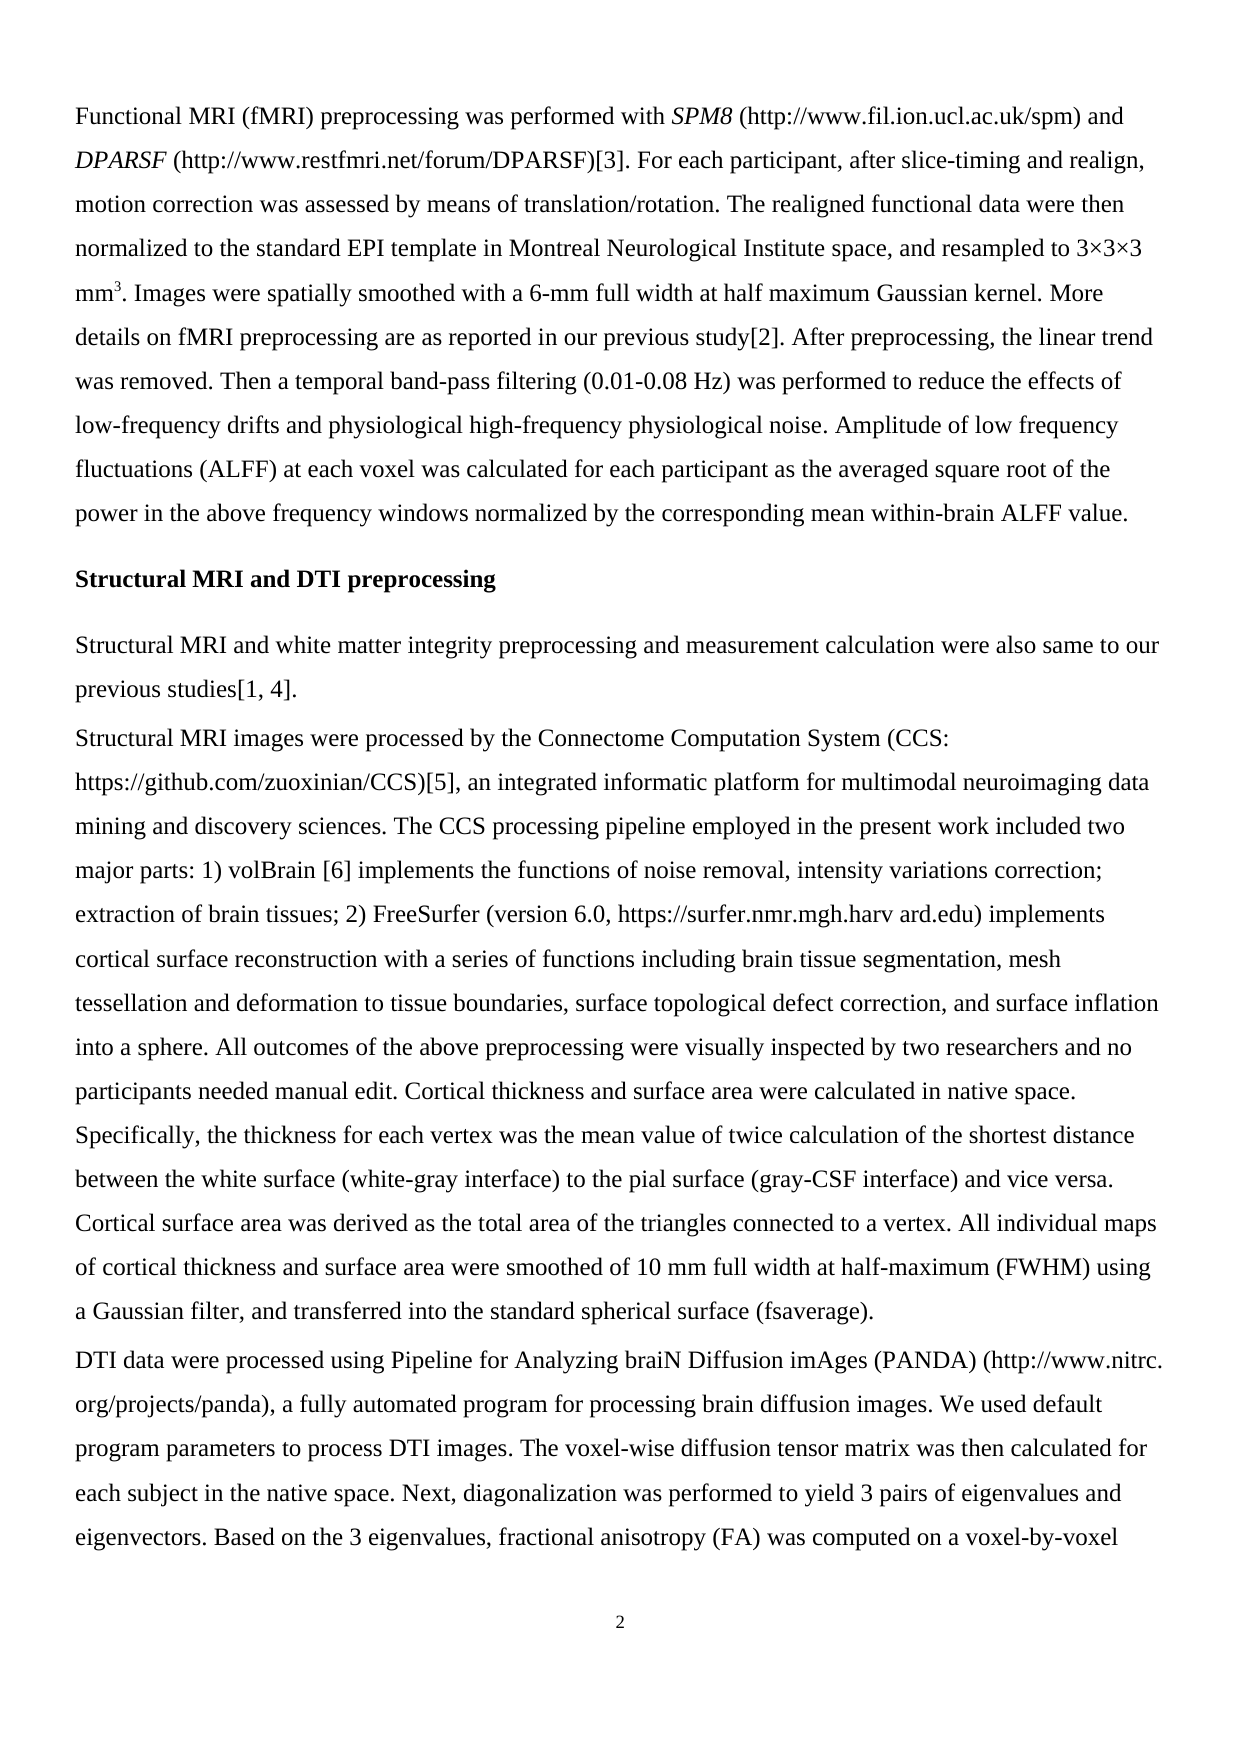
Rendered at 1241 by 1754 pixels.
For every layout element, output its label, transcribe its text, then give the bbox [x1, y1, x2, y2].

text Structural MRI and white matter integrity preprocessing and measurement calculation were also same to our previous studies[1, 4]. [75, 622, 1165, 711]
text Functional MRI (fMRI) preprocessing was performed with SPM8 (http://www.fil.ion.ucl.ac.uk/spm) and DPARSF (http://www.restfmri.net/forum/DPARSF)[3]. For each participant, after slice-timing and realign, motion correction was assessed by means of translation/rotation. The realigned functional data were then normalized to the standard EPI template in Montreal Neurological Institute space, and resampled to 3×3×3 mm3. Images were spatially smoothed with a 6-mm full width at half maximum Gaussian kernel. More details on fMRI preprocessing are as reported in our previous study[2]. After preprocessing, the linear trend was removed. Then a temporal band-pass filtering (0.01-0.08 Hz) was performed to reduce the effects of low-frequency drifts and physiological high-frequency physiological noise. Amplitude of low frequency fluctuations (ALFF) at each voxel was calculated for each participant as the averaged square root of the power in the above frequency windows normalized by the corresponding mean within-brain ALFF value. [75, 94, 1165, 534]
text Structural MRI images were processed by the Connectome Computation System (CCS: https://github.com/zuoxinian/CCS)[5], an integrated informatic platform for multimodal neuroimaging data mining and discovery sciences. The CCS processing pipeline employed in the present work included two major parts: 1) volBrain [6] implements the functions of noise removal, intensity variations correction; extraction of brain tissues; 2) FreeSurfer (version 6.0, https://surfer.nmr.mgh.harv ard.edu) implements cortical surface reconstruction with a series of functions including brain tissue segmentation, mesh tessellation and deformation to tissue boundaries, surface topological defect correction, and surface inflation into a sphere. All outcomes of the above preprocessing were visually inspected by two researchers and no participants needed manual edit. Cortical thickness and surface area were calculated in native space. Specifically, the thickness for each vertex was the mean value of twice calculation of the shortest distance between the white surface (white-gray interface) to the pial surface (gray-CSF interface) and vice versa. Cortical surface area was derived as the total area of the triangles connected to a vertex. All individual maps of cortical thickness and surface area were smoothed of 10 mm full width at half-maximum (FWHM) using a Gaussian filter, and transferred into the standard spherical surface (fsaverage). [75, 716, 1165, 1333]
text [75, 1338, 1165, 1558]
text Structural MRI and DTI preprocessing [75, 556, 1165, 600]
